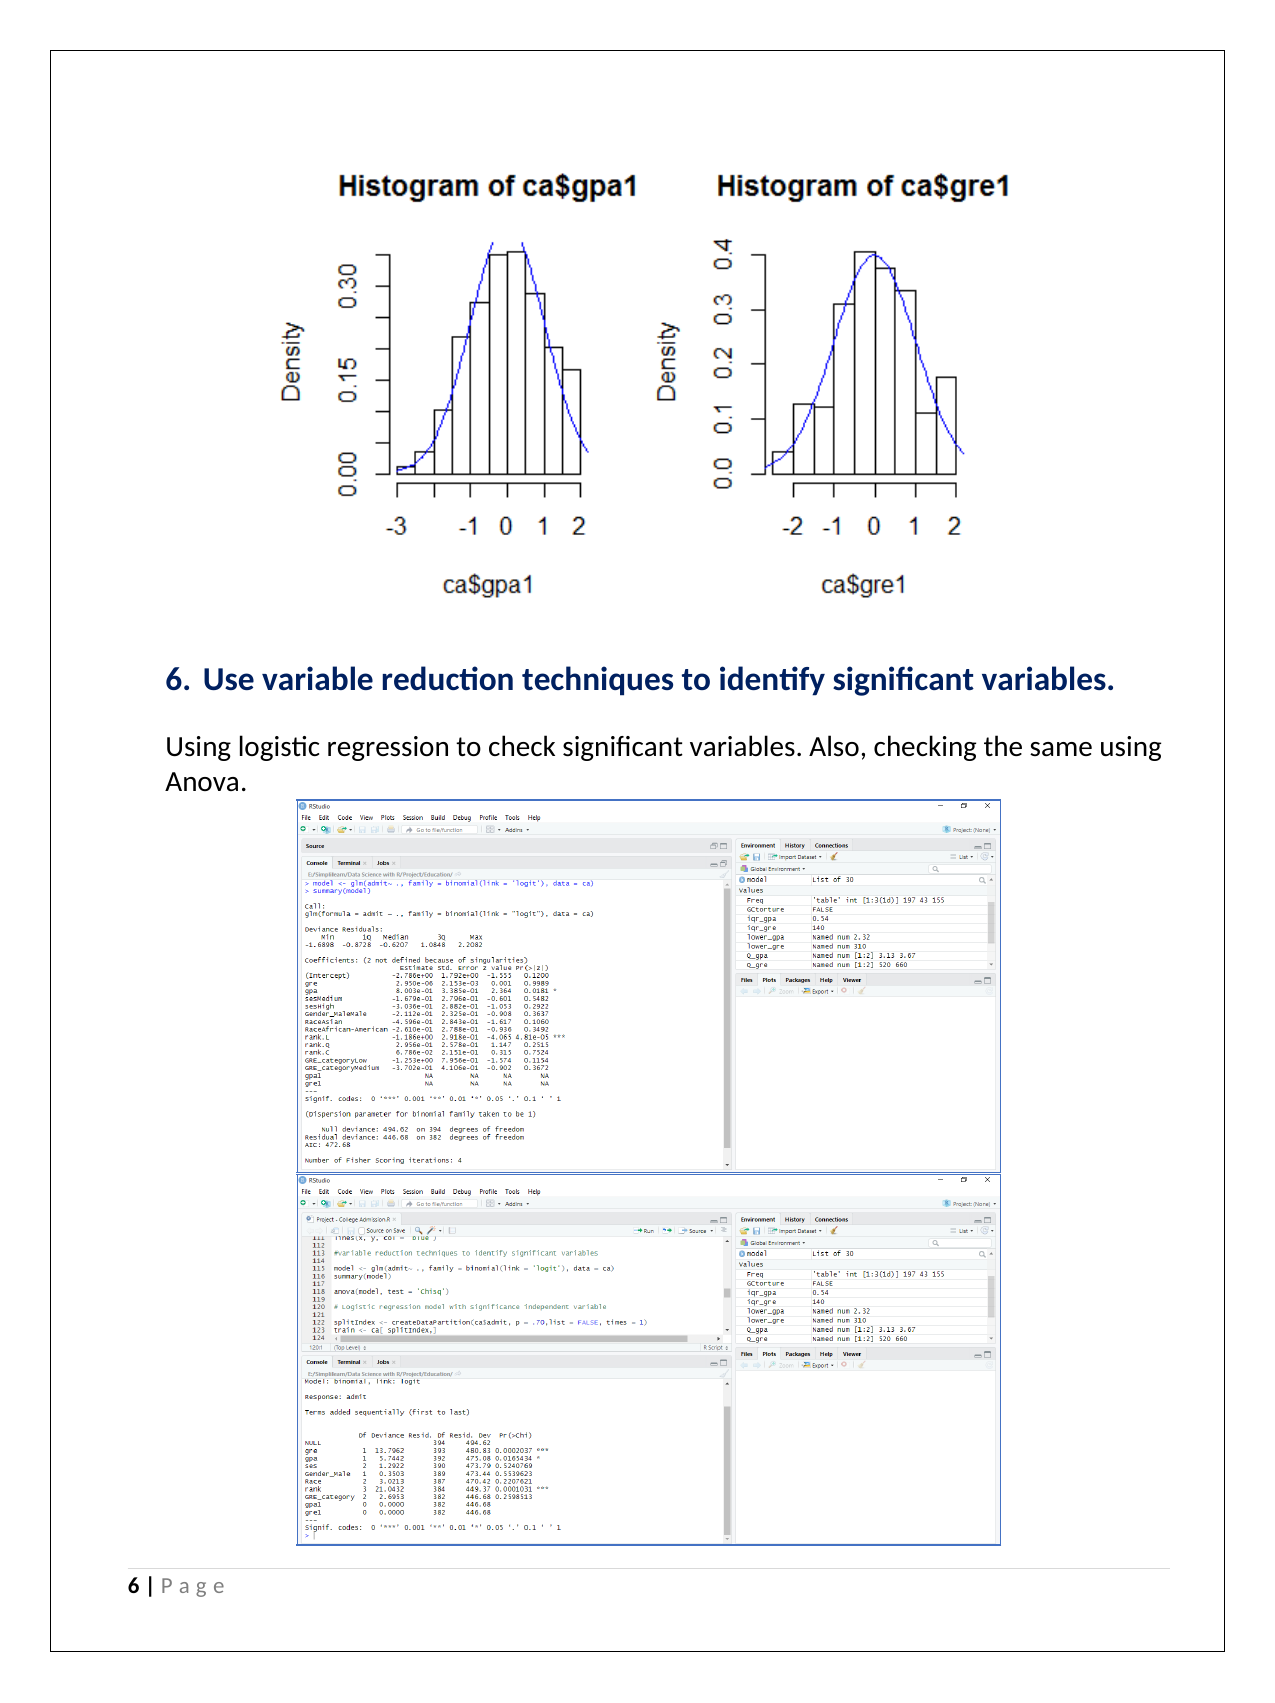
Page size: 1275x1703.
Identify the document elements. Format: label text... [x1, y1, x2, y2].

picture [298, 1175, 1000, 1544]
picture [273, 127, 1024, 629]
picture [298, 801, 1000, 1172]
list Use variable reduction techniques to identify significant variables. [165, 658, 1170, 698]
text Using logistic regression to check significant variables. Also, checking the same using Anova. [165, 728, 1170, 799]
